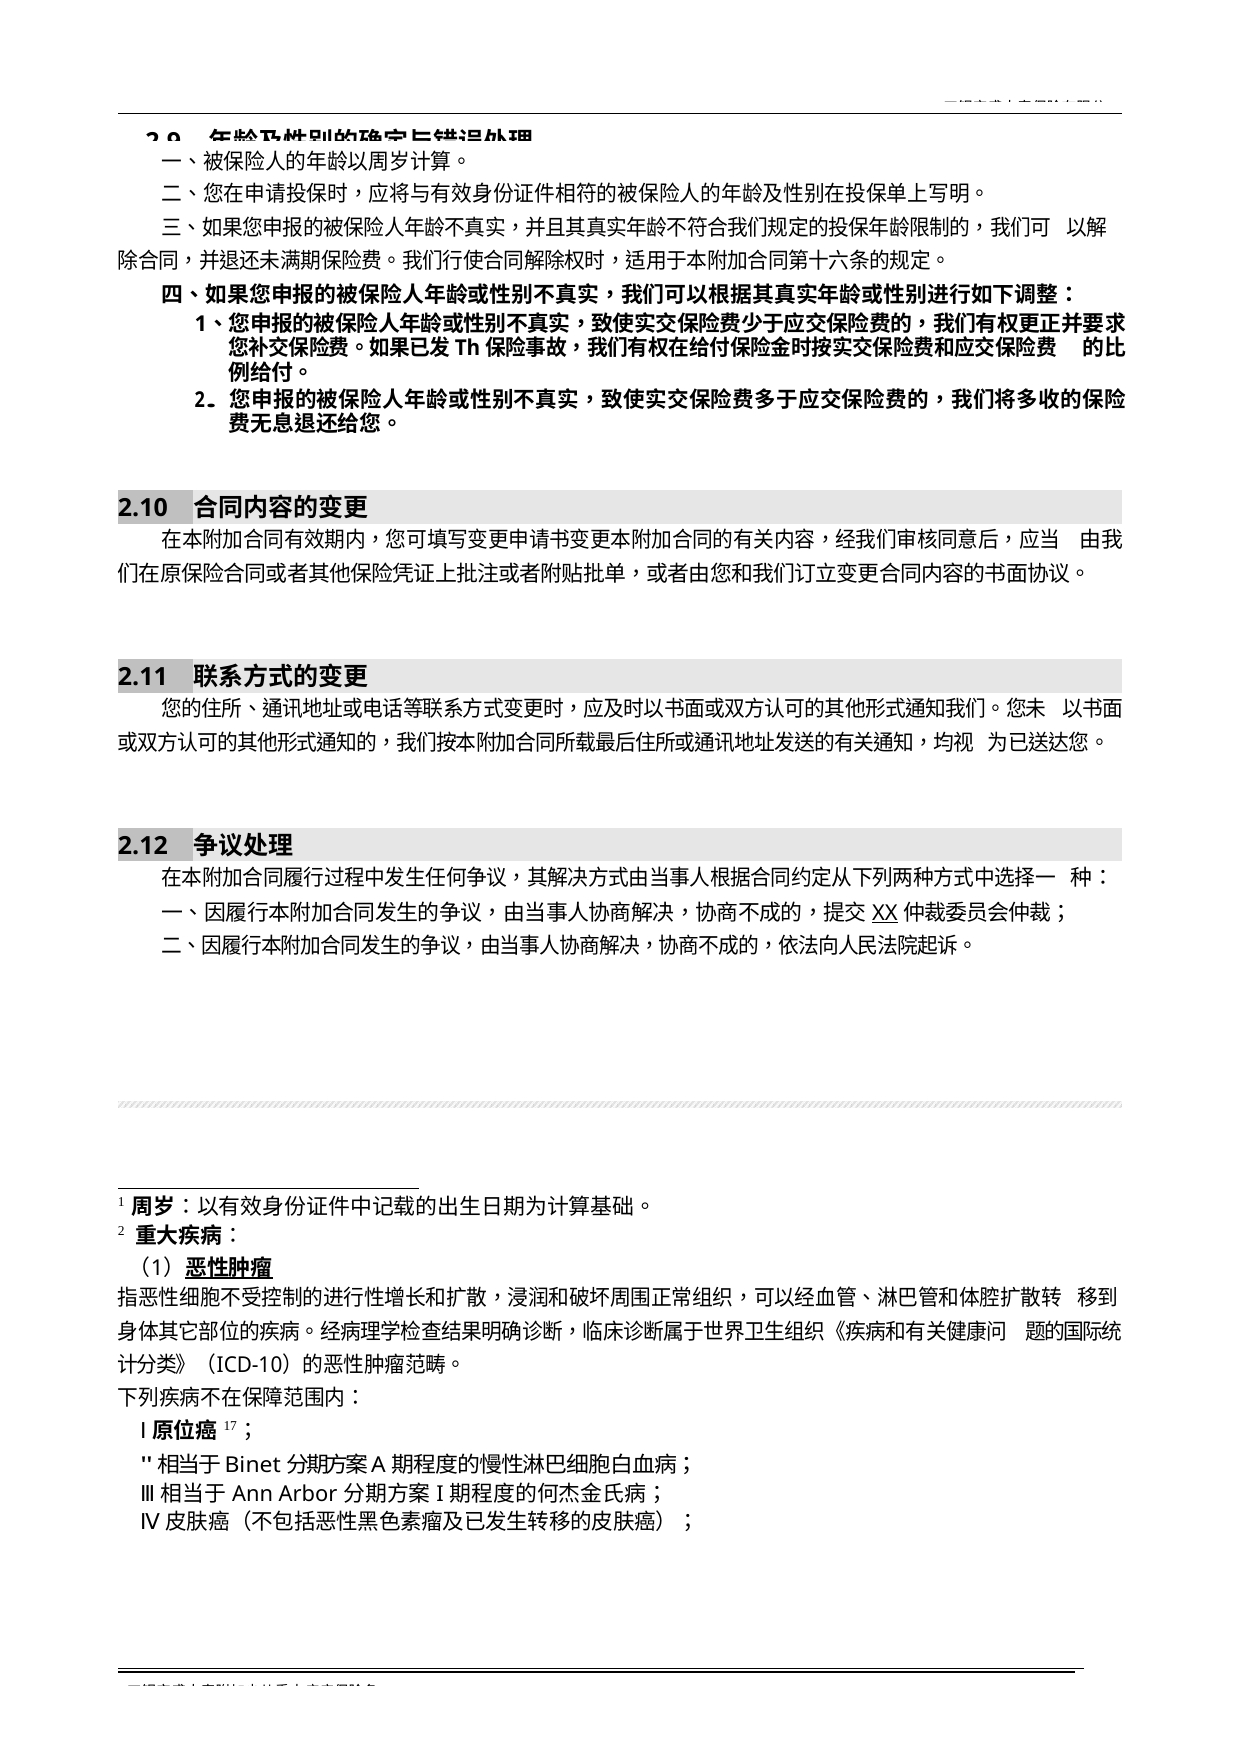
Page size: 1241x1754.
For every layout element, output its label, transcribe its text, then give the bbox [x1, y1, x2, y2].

text 一、因履行本附加合同发生的争议，由当事人协商解决，协商不成的，提交 XX 仲裁委员会仲裁； 二、因履行本附加合同发生的争议，由当事人协商解决，协商不成的，依法向人民法院起诉。 [161, 897, 1092, 960]
text " 相当于 Binet 分期方案 A 期程度的慢性淋巴细胞白血病； [140, 1450, 1138, 1479]
text 1 周岁：以有效身份证件中记载的出生日期为计算基础。 [118, 1185, 1138, 1221]
text 下列疾病不在保障范围内： [118, 1384, 1138, 1411]
text 在本附加合同履行过程中发生任何争议，其解决方式由当事人根据合同约定从下列两种方式中选择一 种： [118, 862, 1121, 892]
text 一、被保险人的年龄以周岁计算。 [161, 149, 1138, 174]
picture [118, 1101, 1122, 1108]
text Ⅳ 皮肤癌（不包括恶性黑色素瘤及已发生转移的皮肤癌）； [140, 1507, 1138, 1536]
text 您的住所、通讯地址或电话等联系方式变更时，应及时以书面或双方认可的其他形式通知我们。您未 以书面或双方认可的其他形式通知的，我们按本附加合同所载最后住所或通讯地址发送的有关通知，均视 为已送达您。 [118, 693, 1123, 756]
text 二、您在申请投保时，应将与有效身份证件相符的被保险人的年龄及性别在投保单上写明。 [161, 178, 1138, 208]
subtitle 四、如果您申报的被保险人年龄或性别不真实，我们可以根据其真实年龄或性别进行如下调整： [161, 279, 1138, 308]
text Ⅲ 相当于 Ann Arbor 分期方案 I 期程度的何杰金氏病； [140, 1479, 1138, 1507]
text Ⅰ 原位癌 17； [140, 1411, 1138, 1446]
text 指恶性细胞不受控制的进行性增长和扩散，浸润和破坏周围正常组织，可以经血管、淋巴管和体腔扩散转 移到身体其它部位的疾病。经病理学检查结果明确诊断，临床诊断属于世界卫生组织《疾病和有关健康问 题的国际统计分类》（ICD-10）的恶性肿瘤范畴。 [118, 1282, 1122, 1379]
text 2 重大疾病： [118, 1221, 1138, 1249]
text 1、您申报的被保险人年龄或性别不真实，致使实交保险费少于应交保险费的，我们有权更正并要求您补交保险费。如果已发Th保险事故，我们有权在给付保险金时按实交保险费和应交保险费 的比例给付。 [194, 311, 1126, 387]
text 在本附加合同有效期内，您可填写变更申请书变更本附加合同的有关内容，经我们审核同意后，应当 由我们在原保险合同或者其他保险凭证上批注或者附贴批单，或者由您和我们订立变更合同内容的书面协议。 [118, 524, 1123, 588]
subtitle 联系方式的变更 [118, 655, 1138, 693]
subtitle 争议处理 [118, 824, 1138, 862]
text 三、如果您申报的被保险人年龄不真实，并且其真实年龄不符合我们规定的投保年龄限制的，我们可 以解除合同，并退还未满期保险费。我们行使合同解除权时，适用于本附加合同第十六条的规定。 [118, 212, 1123, 275]
text （1）恶性肿瘤 [129, 1249, 1138, 1282]
list 合同内容的变更 [118, 486, 1138, 524]
text 2. 您申报的被保险人年龄或性别不真实，致使实交保险费多于应交保险费的，我们将多收的保险费无息退还给您。 [194, 387, 1126, 438]
